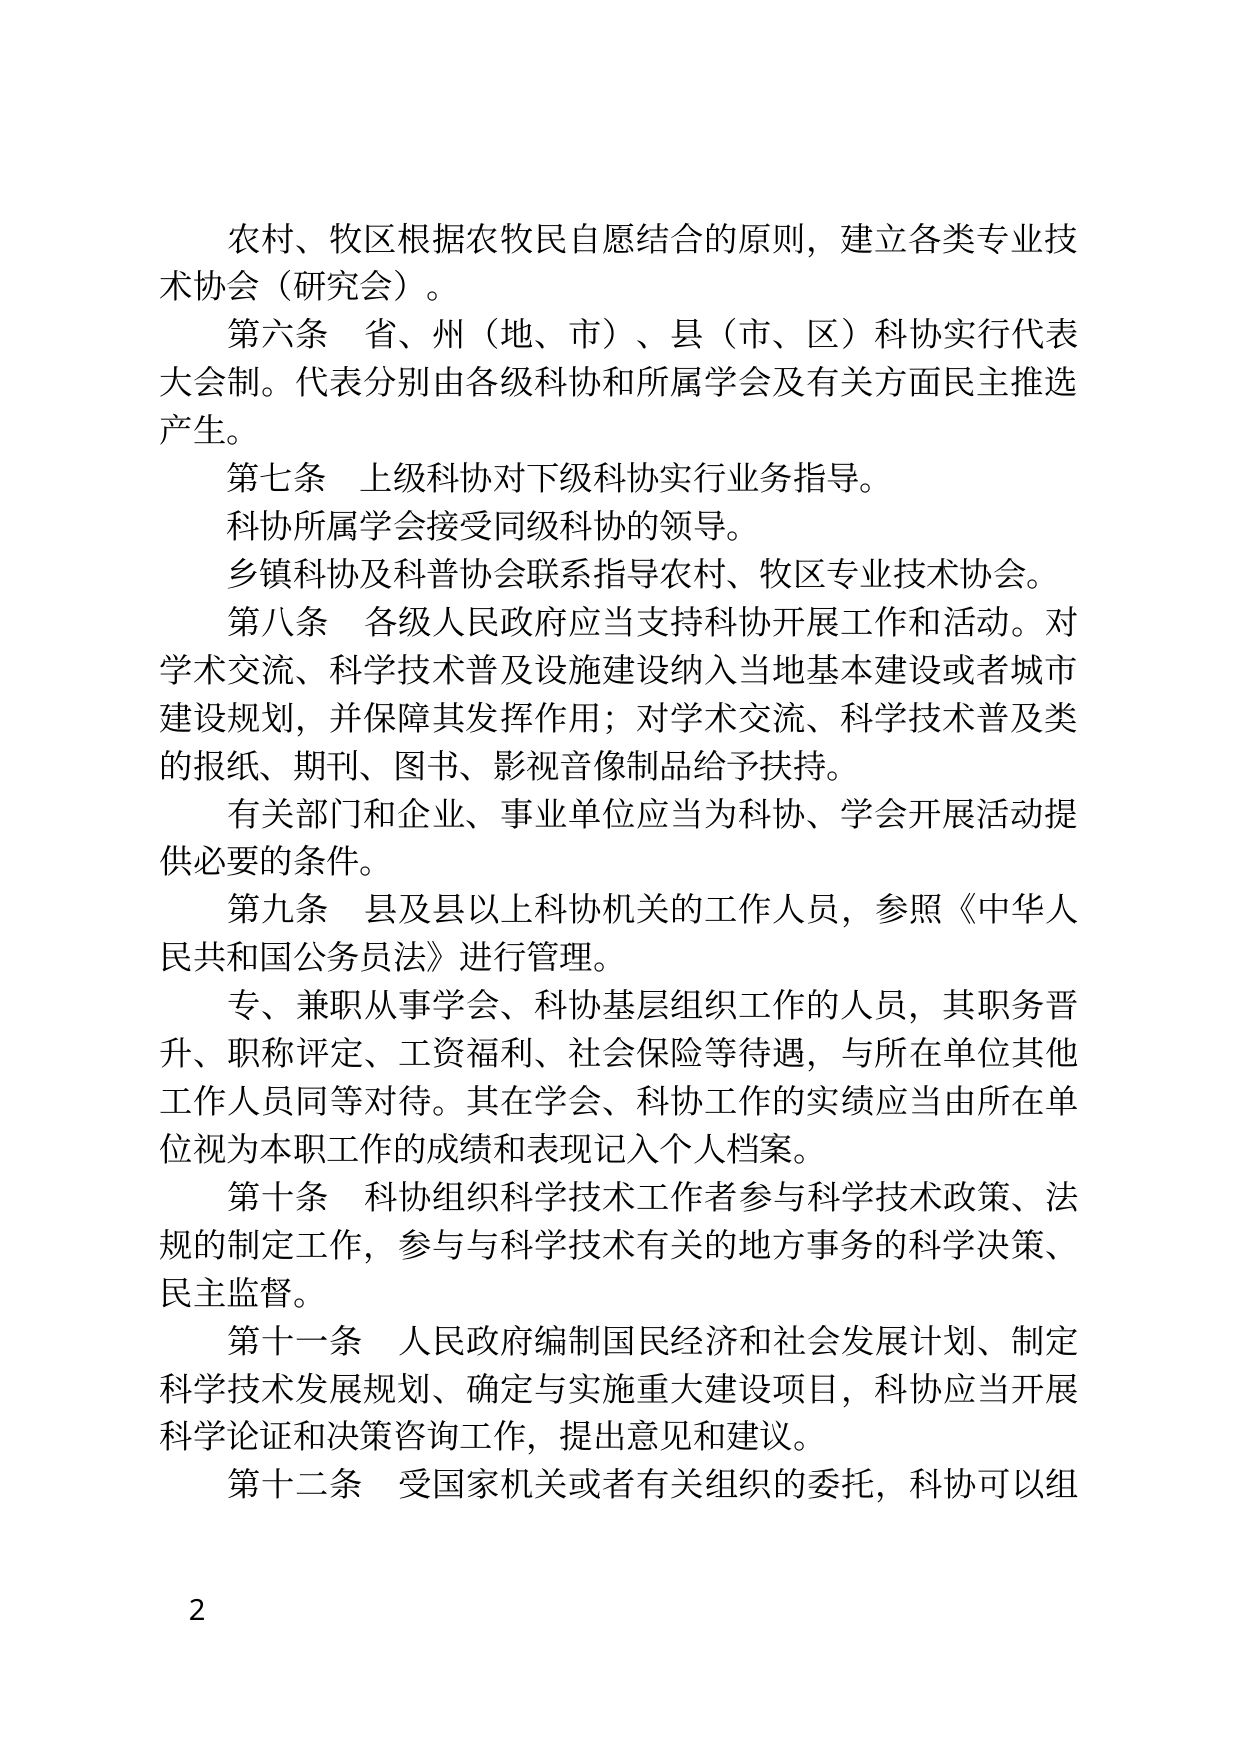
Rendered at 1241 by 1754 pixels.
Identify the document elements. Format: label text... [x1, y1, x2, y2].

text 乡镇科协及科普协会联系指导农村、牧区专业技术协会。 [159, 548, 1081, 596]
text 第六条 省、州（地、市）、县（市、区）科协实行代表大会制。代表分别由各级科协和所属学会及有关方面民主推选产生。 [159, 308, 1081, 452]
text 第七条 上级科协对下级科协实行业务指导。 [159, 452, 1081, 500]
text 第十条 科协组织科学技术工作者参与科学技术政策、法规的制定工作，参与与科学技术有关的地方事务的科学决策、民主监督。 [159, 1171, 1081, 1315]
text 农村、牧区根据农牧民自愿结合的原则，建立各类专业技术协会（研究会）。 [159, 213, 1081, 308]
text 有关部门和企业、事业单位应当为科协、学会开展活动提供必要的条件。 [159, 788, 1081, 883]
text 第九条 县及县以上科协机关的工作人员，参照《中华人民共和国公务员法》进行管理。 [159, 883, 1081, 979]
text 第十一条 人民政府编制国民经济和社会发展计划、制定科学技术发展规划、确定与实施重大建设项目，科协应当开展科学论证和决策咨询工作，提出意见和建议。 [159, 1315, 1081, 1458]
text 科协所属学会接受同级科协的领导。 [159, 500, 1081, 548]
text 专、兼职从事学会、科协基层组织工作的人员，其职务晋升、职称评定、工资福利、社会保险等待遇，与所在单位其他工作人员同等对待。其在学会、科协工作的实绩应当由所在单位视为本职工作的成绩和表现记入个人档案。 [159, 979, 1081, 1171]
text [159, 1458, 1081, 1506]
text 第八条 各级人民政府应当支持科协开展工作和活动。对学术交流、科学技术普及设施建设纳入当地基本建设或者城市建设规划，并保障其发挥作用；对学术交流、科学技术普及类的报纸、期刊、图书、影视音像制品给予扶持。 [159, 596, 1081, 788]
